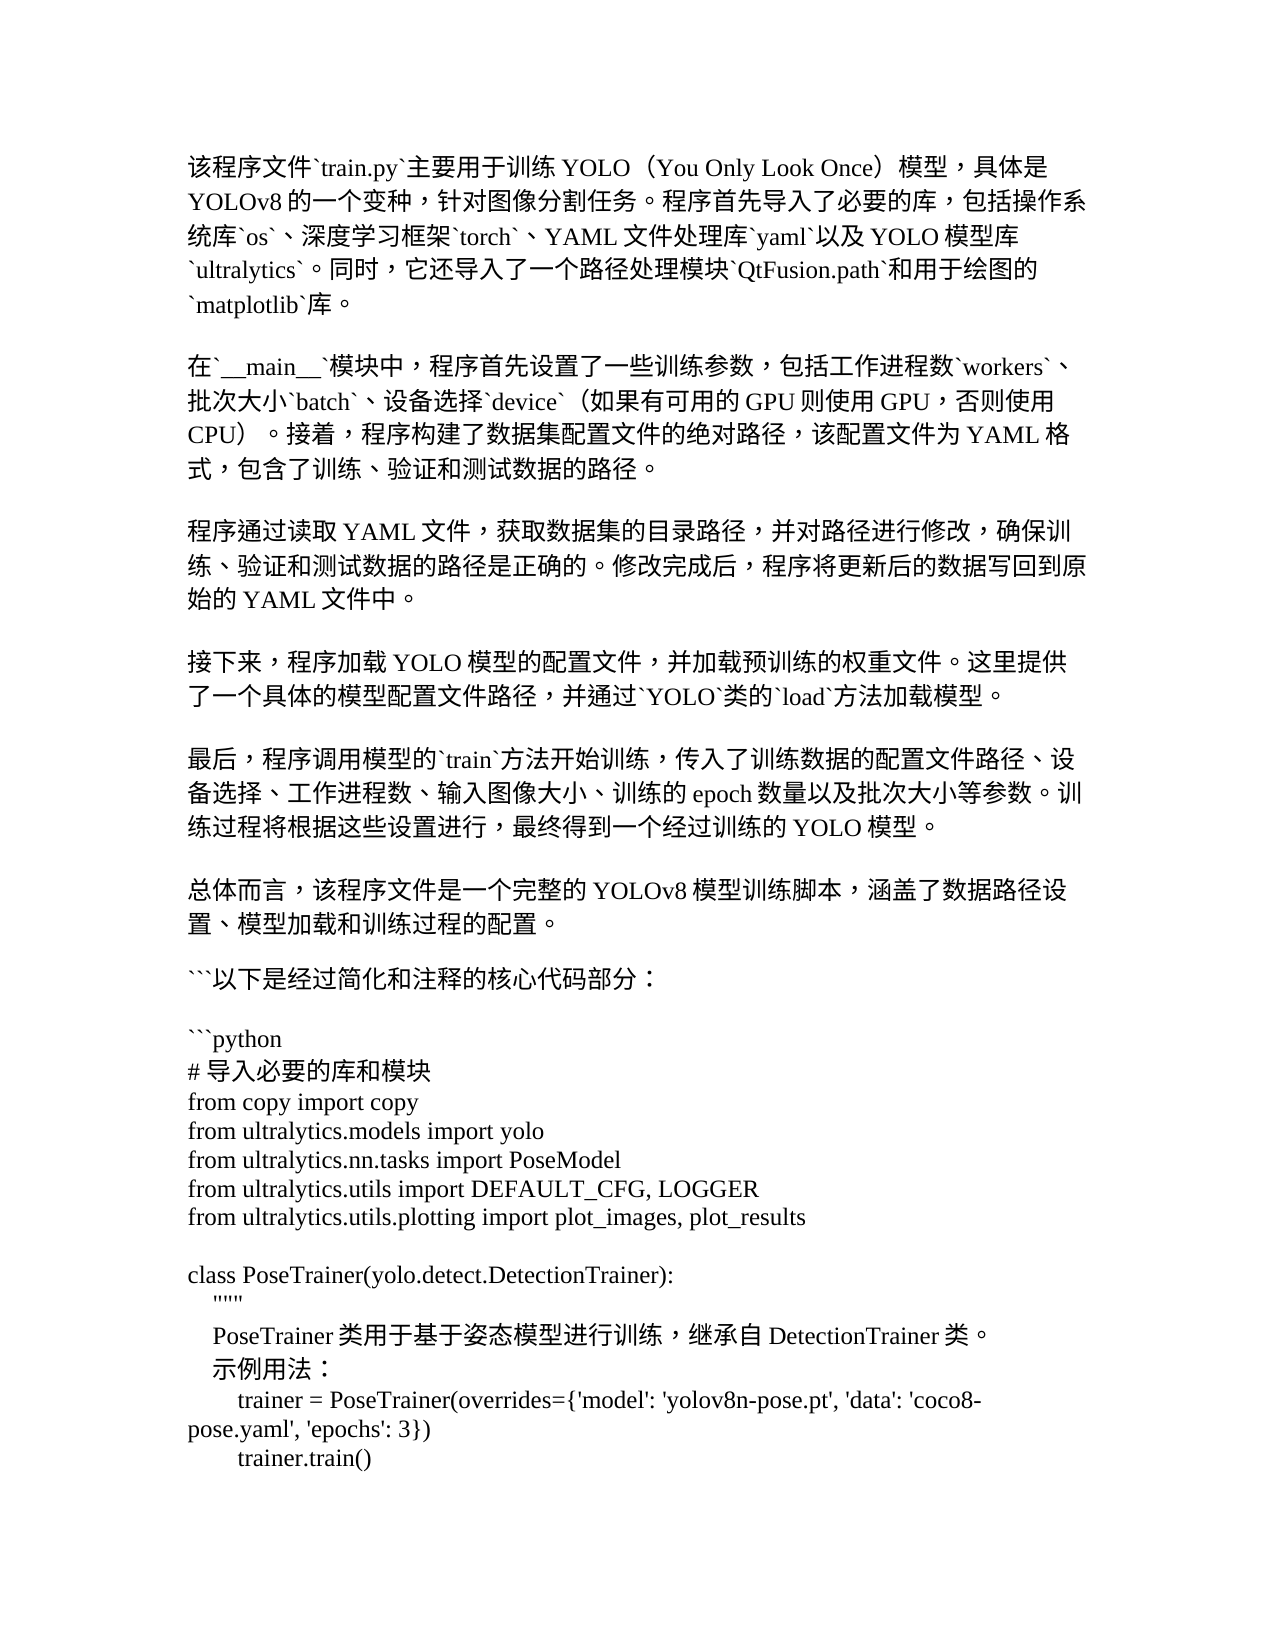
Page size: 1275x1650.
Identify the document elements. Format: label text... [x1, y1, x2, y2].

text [187, 962, 1087, 1472]
text 该程序文件`train.py`主要用于训练YOLO（You Only Look Once）模型，具体是YOLOv8的一个变种，针对图像分割任务。程序首先导入了必要的库，包括操作系统库`os`、深度学习框架`torch`、YAML文件处理库`yaml`以及YOLO模型库`ultralytics`。同时，它还导入了一个路径处理模块`QtFusion.path`和用于绘图的`matplotlib`库。 在`__main__`模块中，程序首先设置了一些训练参数，包括工作进程数`workers`、批次大小`batch`、设备选择`device`（如果有可用的GPU则使用GPU，否则使用CPU）。接着，程序构建了数据集配置文件的绝对路径，该配置文件为YAML格式，包含了训练、验证和测试数据的路径。 程序通过读取YAML文件，获取数据集的目录路径，并对路径进行修改，确保训练、验证和测试数据的路径是正确的。修改完成后，程序将更新后的数据写回到原始的YAML文件中。 接下来，程序加载YOLO模型的配置文件，并加载预训练的权重文件。这里提供了一个具体的模型配置文件路径，并通过`YOLO`类的`load`方法加载模型。 最后，程序调用模型的`train`方法开始训练，传入了训练数据的配置文件路径、设备选择、工作进程数、输入图像大小、训练的epoch数量以及批次大小等参数。训练过程将根据这些设置进行，最终得到一个经过训练的YOLO模型。 总体而言，该程序文件是一个完整的YOLOv8模型训练脚本，涵盖了数据路径设置、模型加载和训练过程的配置。 [187, 150, 1087, 941]
